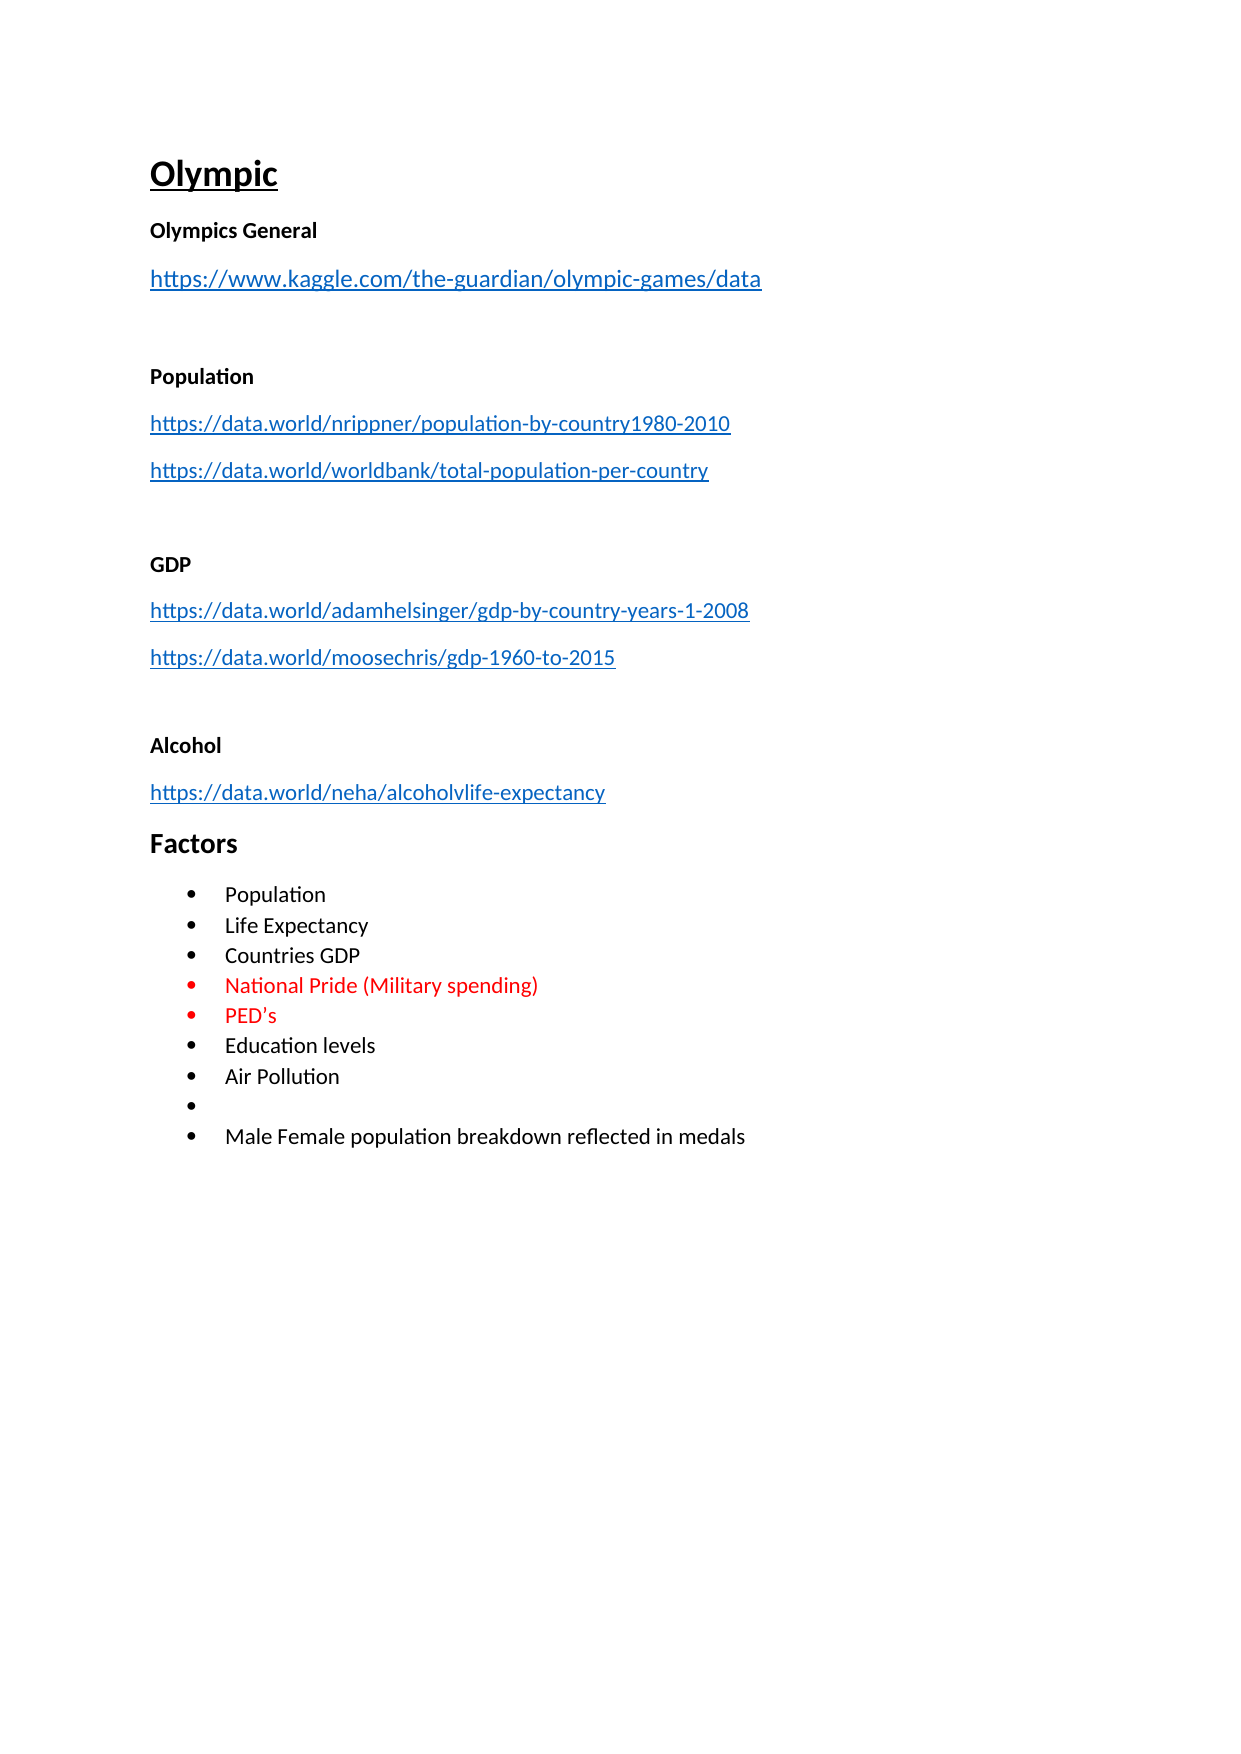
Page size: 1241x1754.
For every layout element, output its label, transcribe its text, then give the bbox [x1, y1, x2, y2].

text Olympic [150, 150, 1090, 196]
list Life Expectancy [187, 911, 1090, 939]
text Factors [150, 825, 1090, 861]
text https://data.world/nrippner/population-by-country1980-2010 [150, 409, 1090, 437]
list Countries GDP [187, 941, 1090, 969]
text https://data.world/neha/alcoholvlife-expectancy [150, 778, 1090, 807]
list Education levels [187, 1032, 1090, 1059]
text Population [150, 362, 1090, 390]
list National Pride (Military spending) [187, 971, 1090, 999]
text https://data.world/worldbank/total-population-per-country [150, 456, 1090, 484]
text https://data.world/moosechris/gdp-1960-to-2015 [150, 643, 1090, 671]
text Alcohol [150, 732, 1090, 760]
text https://www.kaggle.com/the-guardian/olympic-games/data [150, 263, 1090, 293]
text https://data.world/adamhelsinger/gdp-by-country-years-1-2008 [150, 597, 1090, 624]
list Male Female population breakdown reflected in medals [187, 1122, 1090, 1150]
list PED’s [187, 1001, 1090, 1029]
text GDP [150, 550, 1090, 578]
text Olympics General [150, 216, 1090, 244]
list Population [187, 881, 1090, 908]
list Air Pollution [187, 1062, 1090, 1090]
